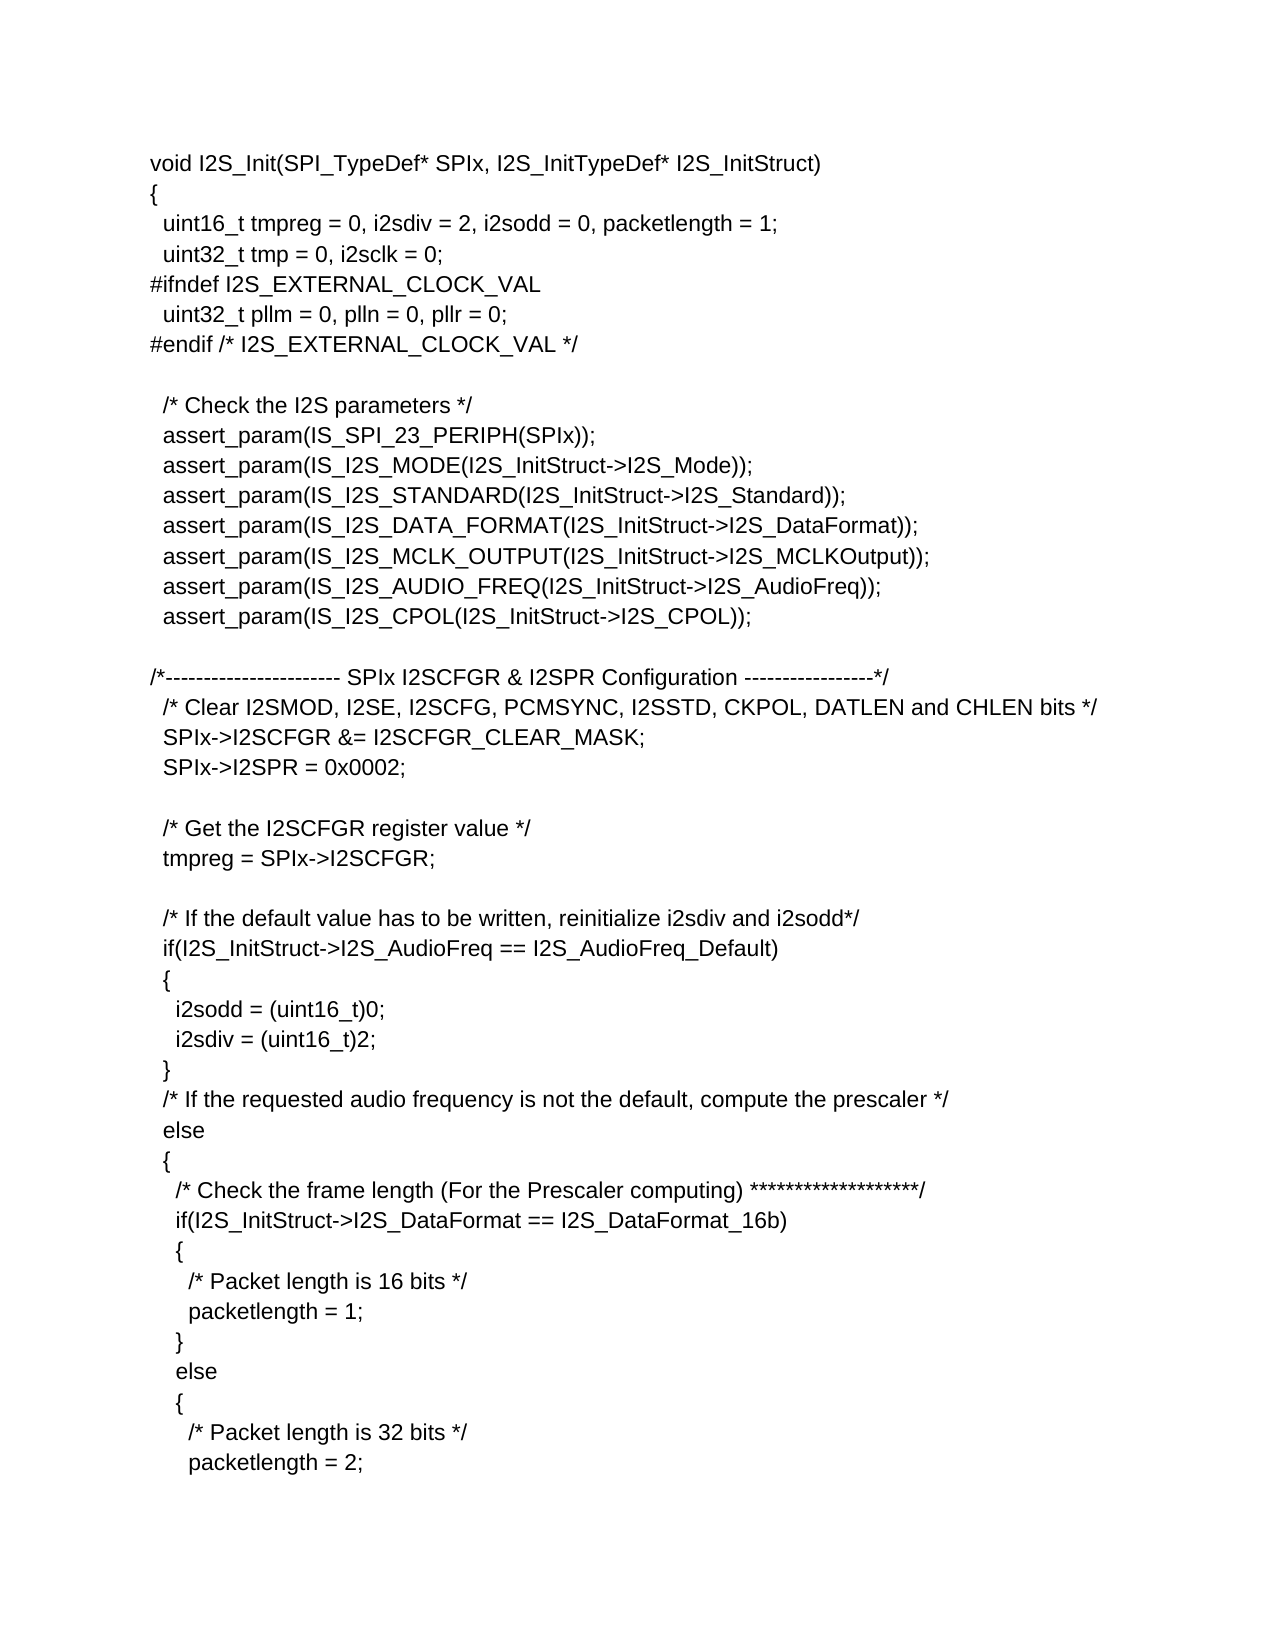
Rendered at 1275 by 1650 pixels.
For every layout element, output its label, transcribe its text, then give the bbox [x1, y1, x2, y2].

text /* If the requested audio frequency is not the default, compute the prescaler */ [150, 1086, 1125, 1113]
text { [150, 1388, 1125, 1415]
text void I2S_Init(SPI_TypeDef* SPIx, I2S_InitTypeDef* I2S_InitStruct) [150, 150, 1125, 176]
text #endif /* I2S_EXTERNAL_CLOCK_VAL */ [150, 331, 1125, 358]
text assert_param(IS_I2S_STANDARD(I2S_InitStruct->I2S_Standard)); [150, 482, 1125, 509]
text uint32_t pllm = 0, plln = 0, pllr = 0; [150, 301, 1125, 327]
text else [150, 1358, 1125, 1385]
text tmpreg = SPIx->I2SCFGR; [150, 845, 1125, 871]
text /* Check the I2S parameters */ [150, 392, 1125, 418]
text { [150, 180, 1125, 207]
text assert_param(IS_I2S_MCLK_OUTPUT(I2S_InitStruct->I2S_MCLKOutput)); [150, 543, 1125, 569]
text assert_param(IS_I2S_AUDIO_FREQ(I2S_InitStruct->I2S_AudioFreq)); [150, 573, 1125, 599]
text if(I2S_InitStruct->I2S_AudioFreq == I2S_AudioFreq_Default) [150, 935, 1125, 962]
text uint16_t tmpreg = 0, i2sdiv = 2, i2sodd = 0, packetlength = 1; [150, 210, 1125, 237]
text /* Packet length is 32 bits */ [150, 1419, 1125, 1445]
text } [150, 1056, 1125, 1083]
text packetlength = 2; [150, 1449, 1125, 1475]
text /* Packet length is 16 bits */ [150, 1268, 1125, 1294]
text { [150, 966, 1125, 992]
text assert_param(IS_I2S_MODE(I2S_InitStruct->I2S_Mode)); [150, 452, 1125, 478]
text /* If the default value has to be written, reinitialize i2sdiv and i2sodd*/ [150, 905, 1125, 932]
text SPIx->I2SCFGR &= I2SCFGR_CLEAR_MASK; [150, 724, 1125, 750]
text else [150, 1117, 1125, 1143]
text if(I2S_InitStruct->I2S_DataFormat == I2S_DataFormat_16b) [150, 1207, 1125, 1234]
text packetlength = 1; [150, 1298, 1125, 1324]
text /* Check the frame length (For the Prescaler computing) *******************/ [150, 1177, 1125, 1203]
text i2sodd = (uint16_t)0; [150, 996, 1125, 1022]
text /* Clear I2SMOD, I2SE, I2SCFG, PCMSYNC, I2SSTD, CKPOL, DATLEN and CHLEN bits */ [150, 694, 1125, 720]
text uint32_t tmp = 0, i2sclk = 0; [150, 241, 1125, 267]
text assert_param(IS_SPI_23_PERIPH(SPIx)); [150, 422, 1125, 448]
text /*----------------------- SPIx I2SCFGR & I2SPR Configuration -----------------*/ [150, 663, 1125, 690]
text assert_param(IS_I2S_CPOL(I2S_InitStruct->I2S_CPOL)); [150, 603, 1125, 629]
text { [150, 1147, 1125, 1173]
text /* Get the I2SCFGR register value */ [150, 814, 1125, 841]
text i2sdiv = (uint16_t)2; [150, 1026, 1125, 1052]
text } [150, 1328, 1125, 1354]
text #ifndef I2S_EXTERNAL_CLOCK_VAL [150, 271, 1125, 297]
text { [150, 1237, 1125, 1264]
text assert_param(IS_I2S_DATA_FORMAT(I2S_InitStruct->I2S_DataFormat)); [150, 512, 1125, 539]
text SPIx->I2SPR = 0x0002; [150, 754, 1125, 781]
